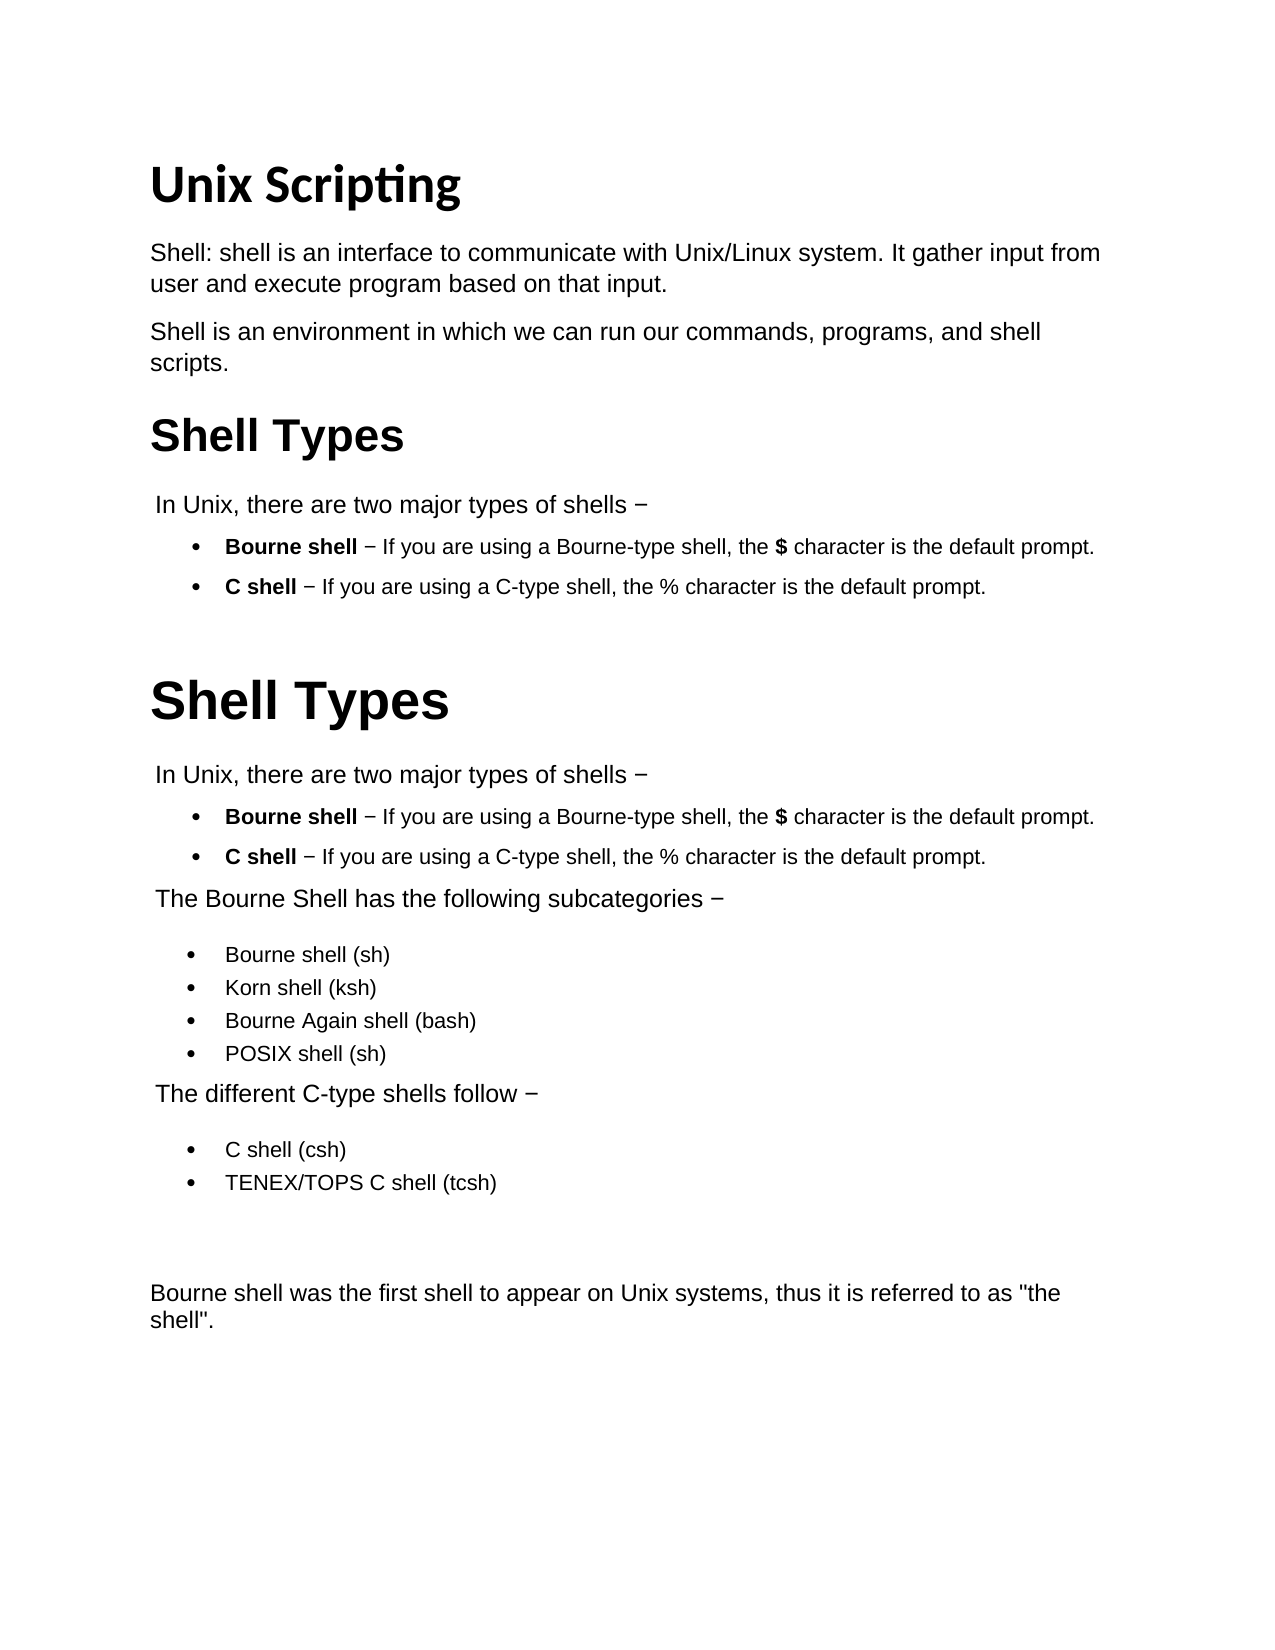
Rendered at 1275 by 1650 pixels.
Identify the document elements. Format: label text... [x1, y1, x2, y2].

list TENEX/TOPS C shell (tcsh) [187, 1170, 1125, 1195]
text In Unix, there are two major types of shells − [155, 760, 1120, 789]
list POSIX shell (sh) [187, 1041, 1125, 1066]
text Unix Scripting [150, 150, 1125, 216]
text Shell is an environment in which we can run our commands, programs, and shell scripts. [150, 317, 1125, 377]
text The different C-type shells follow − [155, 1079, 1120, 1107]
text The Bourne Shell has the following subcategories − [155, 884, 1120, 913]
list Bourne shell (sh) [187, 942, 1125, 967]
text Shell Types [150, 408, 1125, 461]
text Bourne shell was the first shell to appear on Unix systems, thus it is referred to as "the shell". [150, 1278, 1125, 1334]
list Bourne Again shell (bash) [187, 1008, 1125, 1033]
list Korn shell (ksh) [187, 975, 1125, 1000]
list C shell − If you are using a C-type shell, the % character is the default prompt. [192, 844, 1120, 869]
text Shell: shell is an interface to communicate with Unix/Linux system. It gather input from user and execute program based on that input. [150, 238, 1125, 298]
list C shell − If you are using a C-type shell, the % character is the default prompt. [192, 574, 1120, 599]
text In Unix, there are two major types of shells − [155, 490, 1120, 519]
text Shell Types [150, 668, 1125, 731]
list Bourne shell − If you are using a Bourne-type shell, the $ character is the default prompt. [192, 534, 1120, 559]
list Bourne shell − If you are using a Bourne-type shell, the $ character is the default prompt. [192, 804, 1120, 829]
list C shell (csh) [187, 1137, 1125, 1162]
